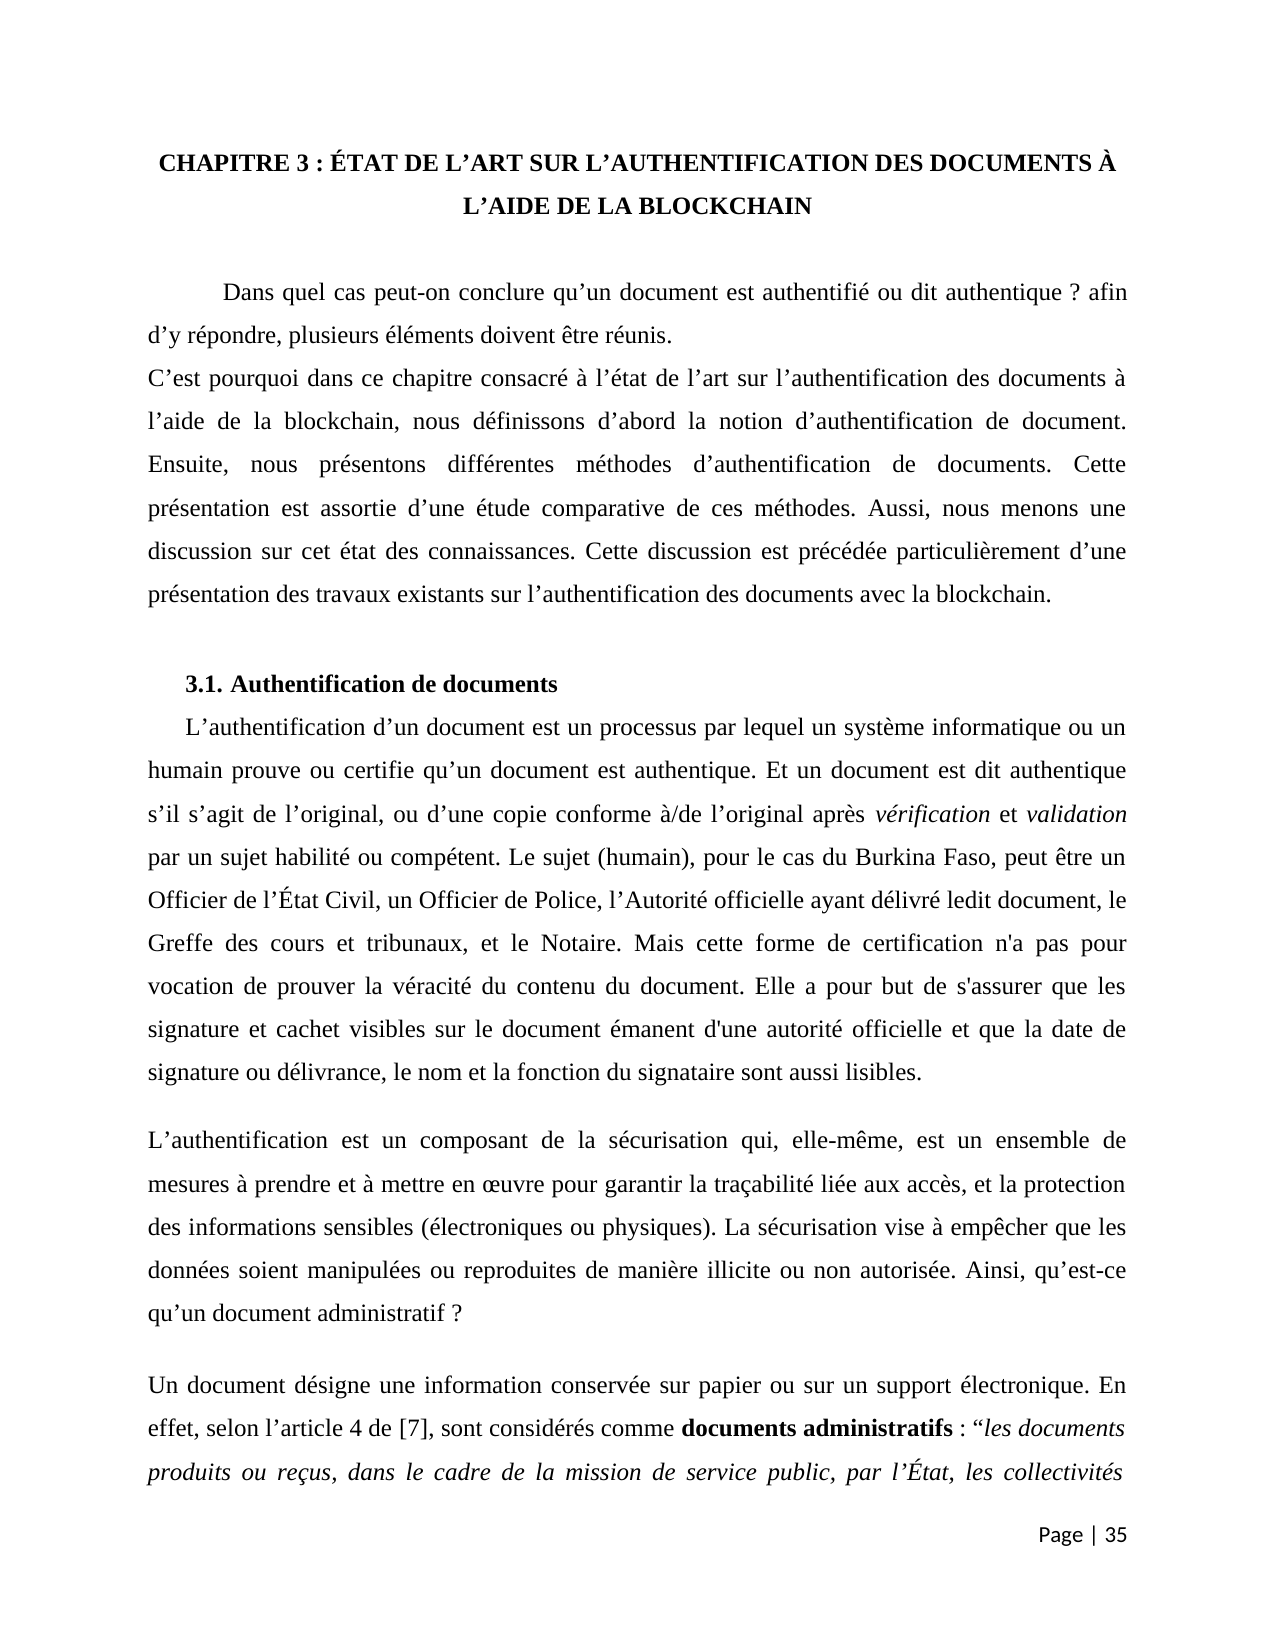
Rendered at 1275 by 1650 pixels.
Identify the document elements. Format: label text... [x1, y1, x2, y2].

text C’est pourquoi dans ce chapitre consacré à l’état de l’art sur l’authentification des documents à l’aide de la blockchain, nous définissons d’abord la notion d’authentification de document. Ensuite, nous présentons différentes méthodes d’authentification de documents. Cette présentation est assortie d’une étude comparative de ces méthodes. Aussi, nous menons une discussion sur cet état des connaissances. Cette discussion est précédée particulièrement d’une présentation des travaux existants sur l’authentification des documents avec la blockchain. [148, 363, 1127, 608]
text CHAPITRE 3 : ÉTAT DE L’ART SUR L’AUTHENTIFICATION DES DOCUMENTS À L’AIDE DE LA BLOCKCHAIN [148, 148, 1127, 219]
list Authentification de documents [185, 669, 1127, 698]
text L’authentification est un composant de la sécurisation qui, elle-même, est un ensemble de mesures à prendre et à mettre en œuvre pour garantir la traçabilité liée aux accès, et la protection des informations sensibles (électroniques ou physiques). La sécurisation vise à empêcher que les données soient manipulées ou reproduites de manière illicite ou non autorisée. Ainsi, qu’est-ce qu’un document administratif ? [148, 1126, 1127, 1327]
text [148, 1370, 1127, 1485]
text L’authentification d’un document est un processus par lequel un système informatique ou un humain prouve ou certifie qu’un document est authentique. Et un document est dit authentique s’il s’agit de l’original, ou d’une copie conforme à/de l’original après vérification et validation par un sujet habilité ou compétent. Le sujet (humain), pour le cas du Burkina Faso, peut être un Officier de l’État Civil, un Officier de Police, l’Autorité officielle ayant délivré ledit document, le Greffe des cours et tribunaux, et le Notaire. Mais cette forme de certification n'a pas pour vocation de prouver la véracité du contenu du document. Elle a pour but de s'assurer que les signature et cachet visibles sur le document émanent d'une autorité officielle et que la date de signature ou délivrance, le nom et la fonction du signataire sont aussi lisibles. [148, 712, 1127, 1086]
text Dans quel cas peut-on conclure qu’un document est authentifié ou dit authentique ? afin d’y répondre, plusieurs éléments doivent être réunis. [148, 277, 1127, 349]
